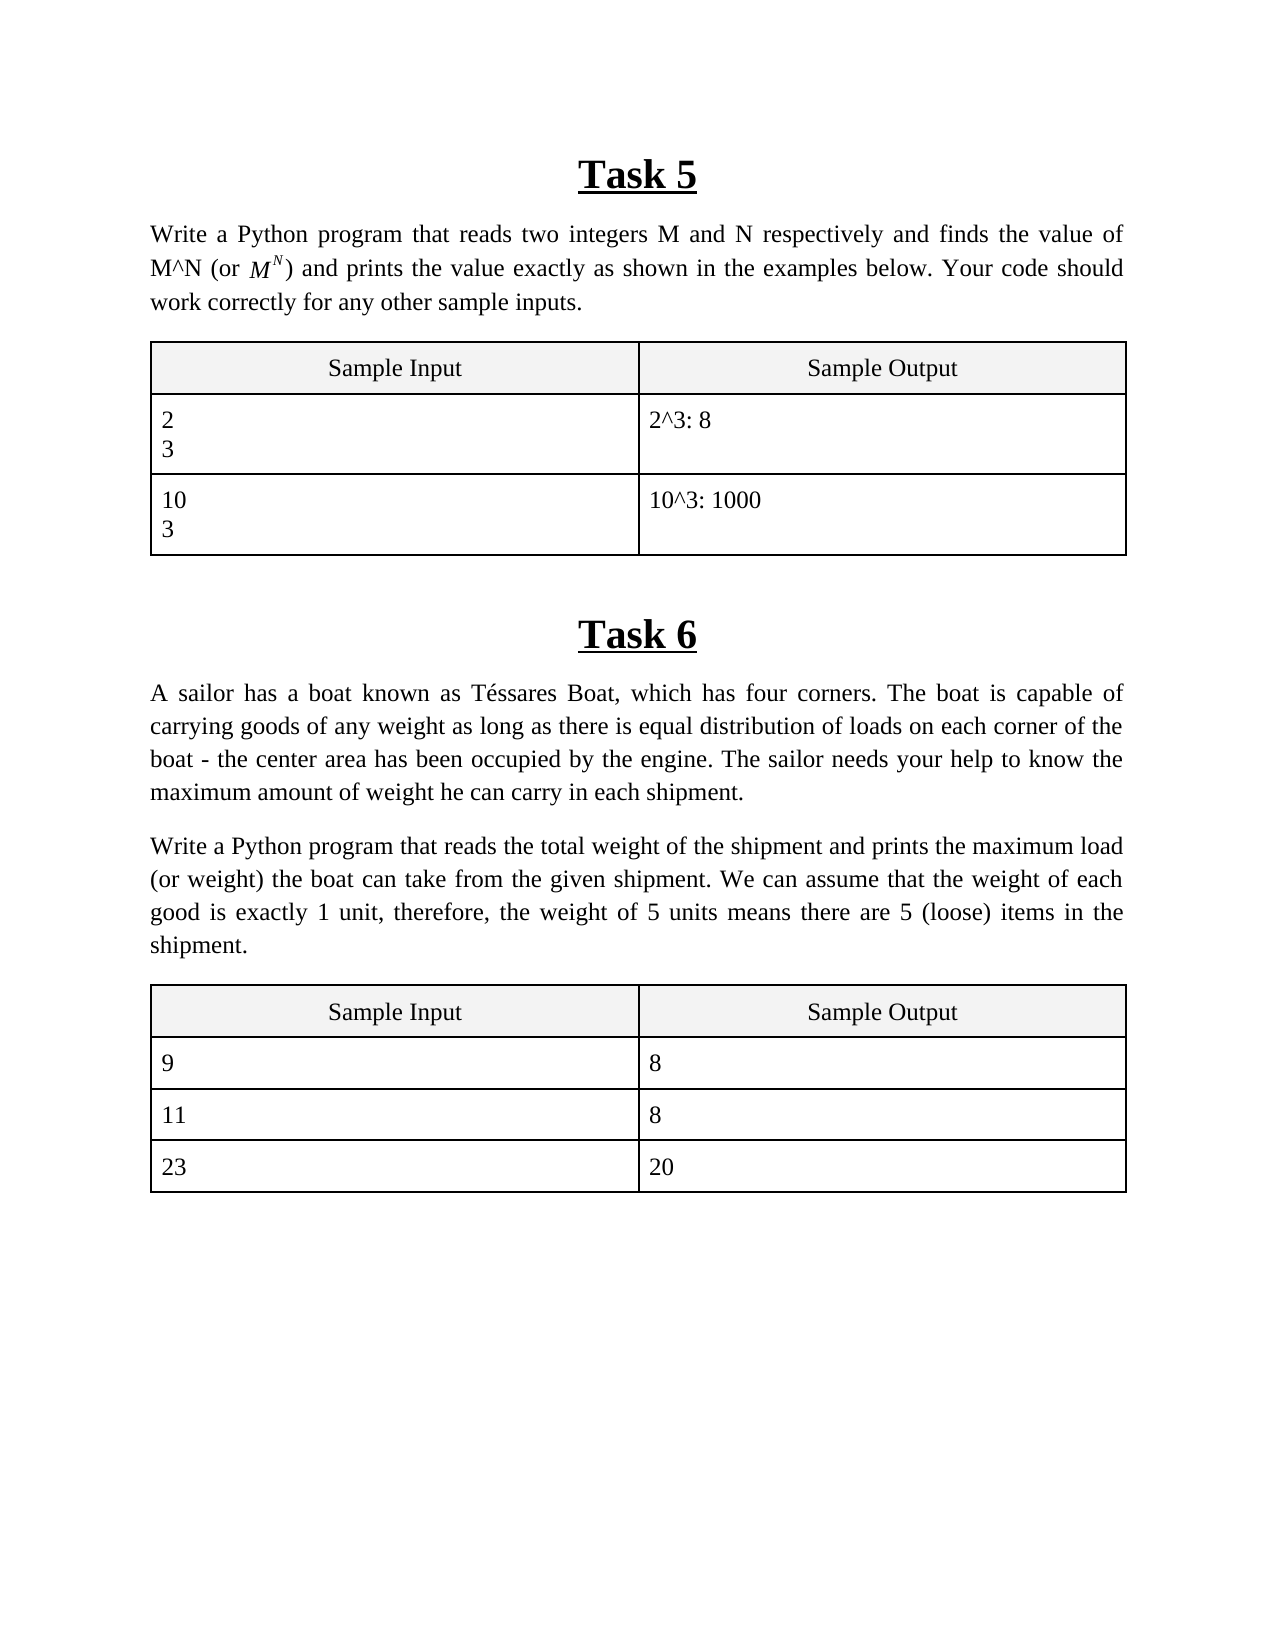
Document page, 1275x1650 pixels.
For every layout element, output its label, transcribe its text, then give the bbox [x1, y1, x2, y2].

text Write a Python program that reads two integers M and N respectively and finds the value of M^N (or ) and prints the value exactly as shown in the examples below. Your code should work correctly for any other sample inputs. [150, 219, 1125, 316]
table_header Sample Input [152, 986, 638, 1036]
table_header Sample Output [640, 343, 1125, 393]
table_cell 2^3: 8 [640, 395, 1125, 473]
table_cell 9 [152, 1038, 638, 1087]
table_cell 8 [640, 1038, 1125, 1087]
table_header Sample Output [640, 986, 1125, 1036]
text Write a Python program that reads the total weight of the shipment and prints the maximum load (or weight) the boat can take from the given shipment. We can assume that the weight of each good is exactly 1 unit, therefore, the weight of 5 units means there are 5 (loose) items in the shipment. [150, 831, 1125, 959]
subtitle Task 6 [150, 609, 1125, 657]
table_cell 10 3 [152, 475, 638, 553]
table_cell 10^3: 1000 [640, 475, 1125, 553]
table_cell 20 [640, 1141, 1125, 1191]
subtitle Task 5 [150, 150, 1125, 198]
table_cell 23 [152, 1141, 638, 1191]
table_cell 11 [152, 1090, 638, 1139]
table_header Sample Input [152, 343, 638, 393]
table_cell 2 3 [152, 395, 638, 473]
text A sailor has a boat known as Téssares Boat, which has four corners. The boat is capable of carrying goods of any weight as long as there is equal distribution of loads on each corner of the boat - the center area has been occupied by the engine. The sailor needs your help to know the maximum amount of weight he can carry in each shipment. [150, 678, 1125, 806]
table_cell 8 [640, 1090, 1125, 1139]
